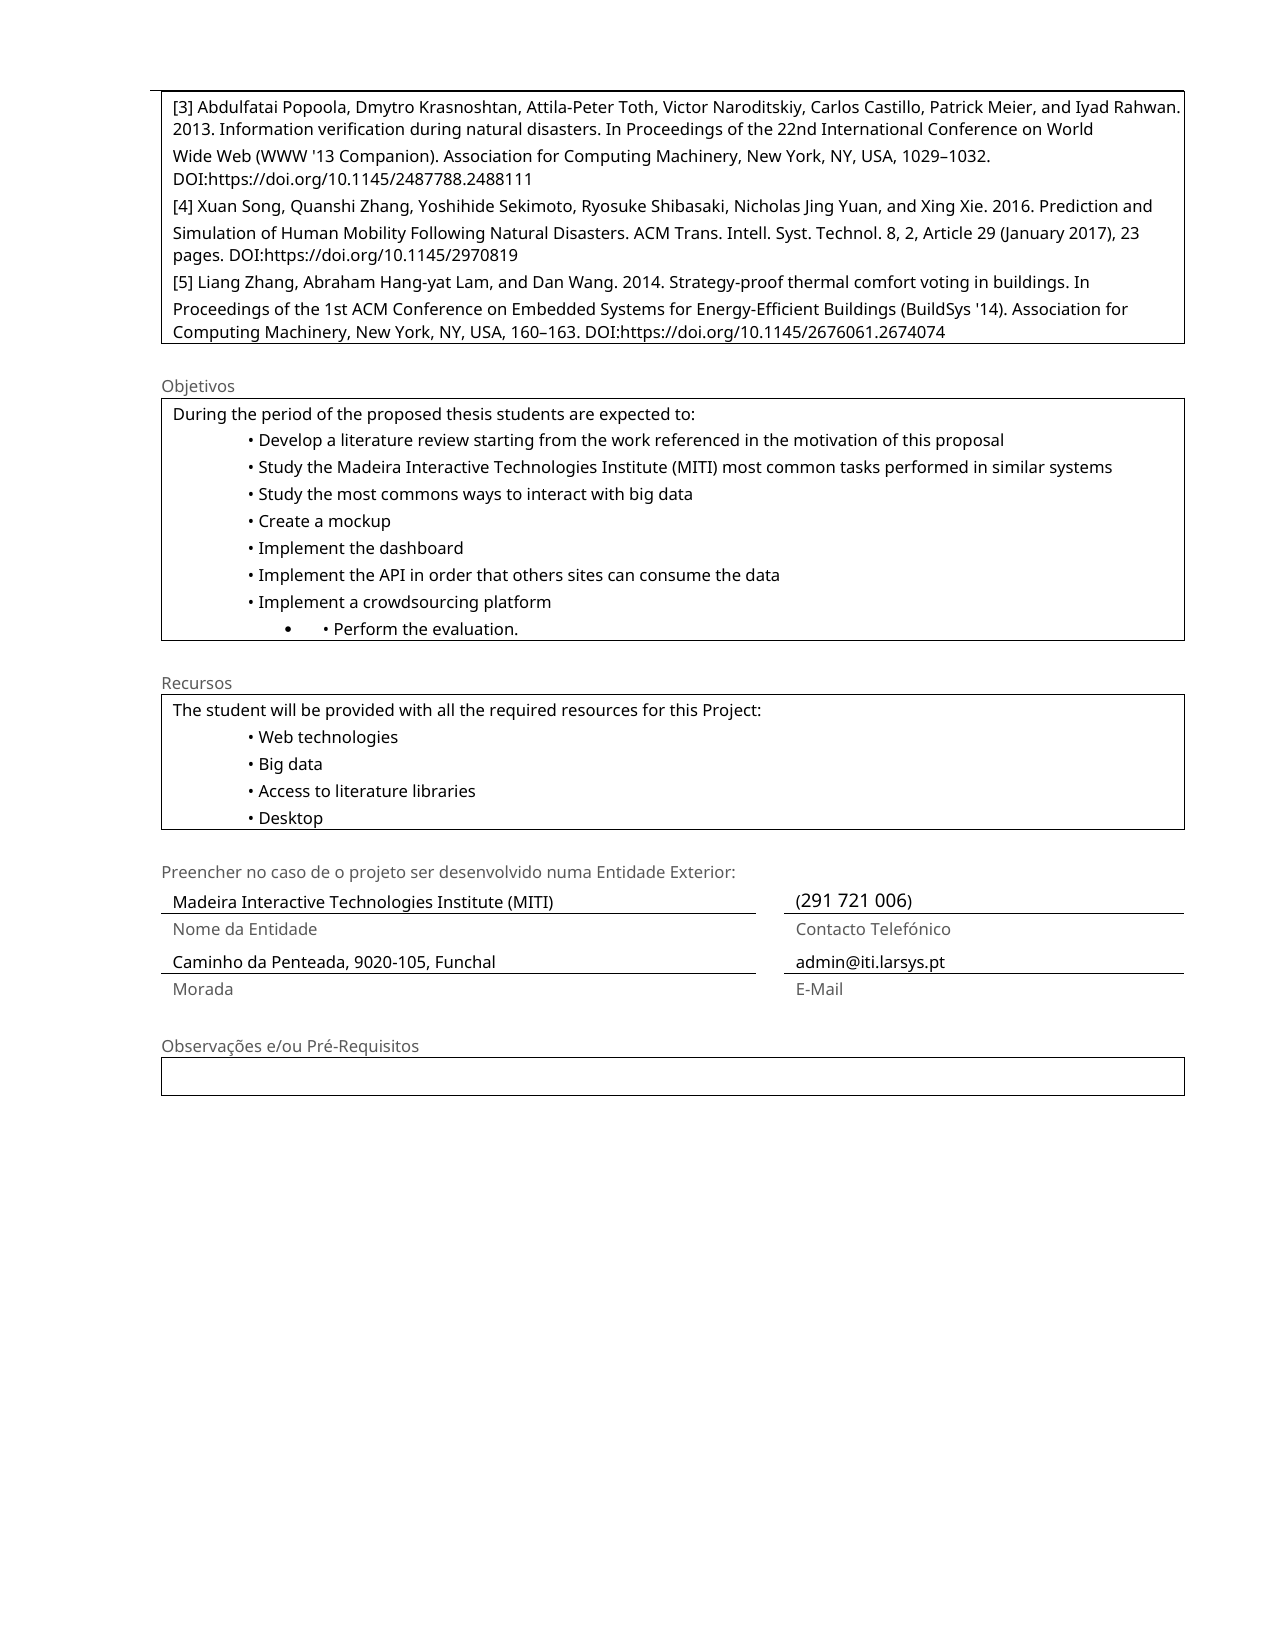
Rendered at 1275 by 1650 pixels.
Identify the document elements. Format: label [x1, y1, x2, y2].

table_cell [150, 91, 1184, 1095]
